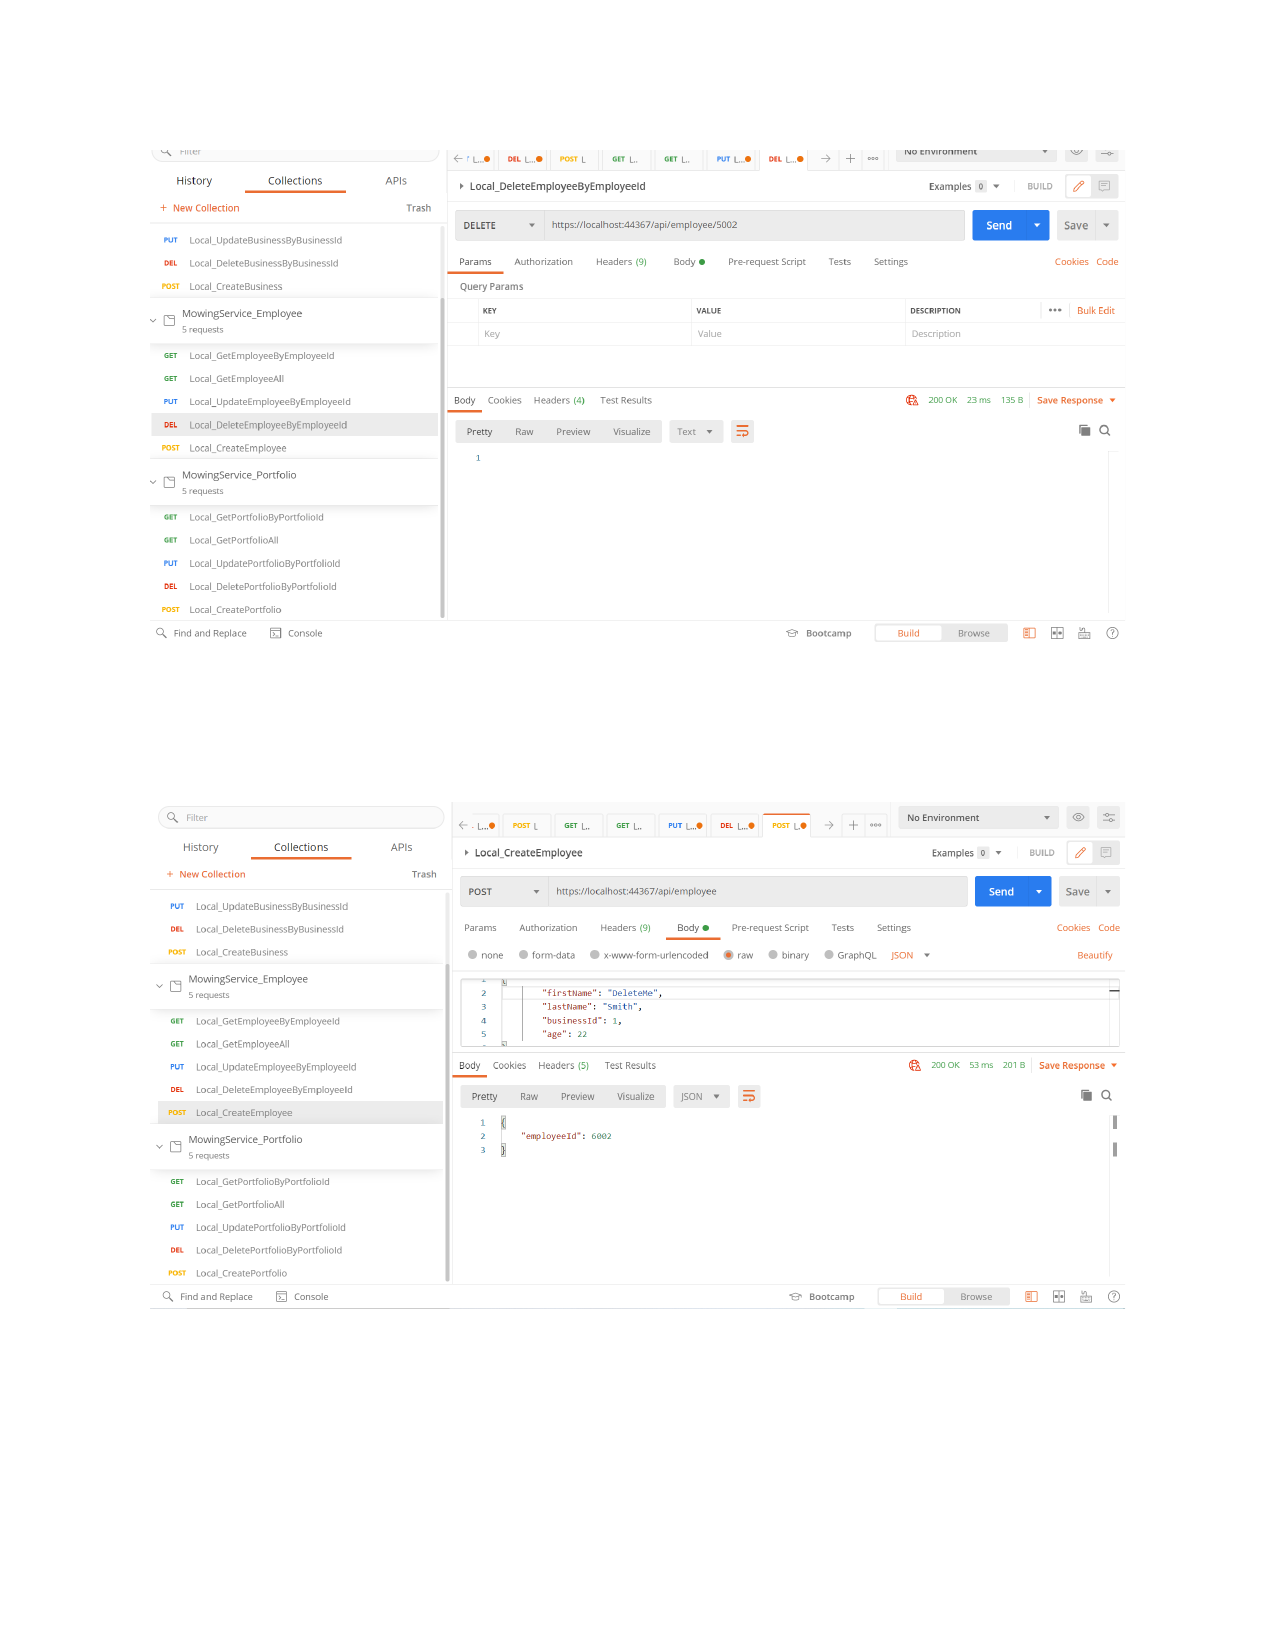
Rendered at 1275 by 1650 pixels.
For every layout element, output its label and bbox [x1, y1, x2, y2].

picture [150, 150, 1125, 644]
picture [150, 802, 1125, 1309]
